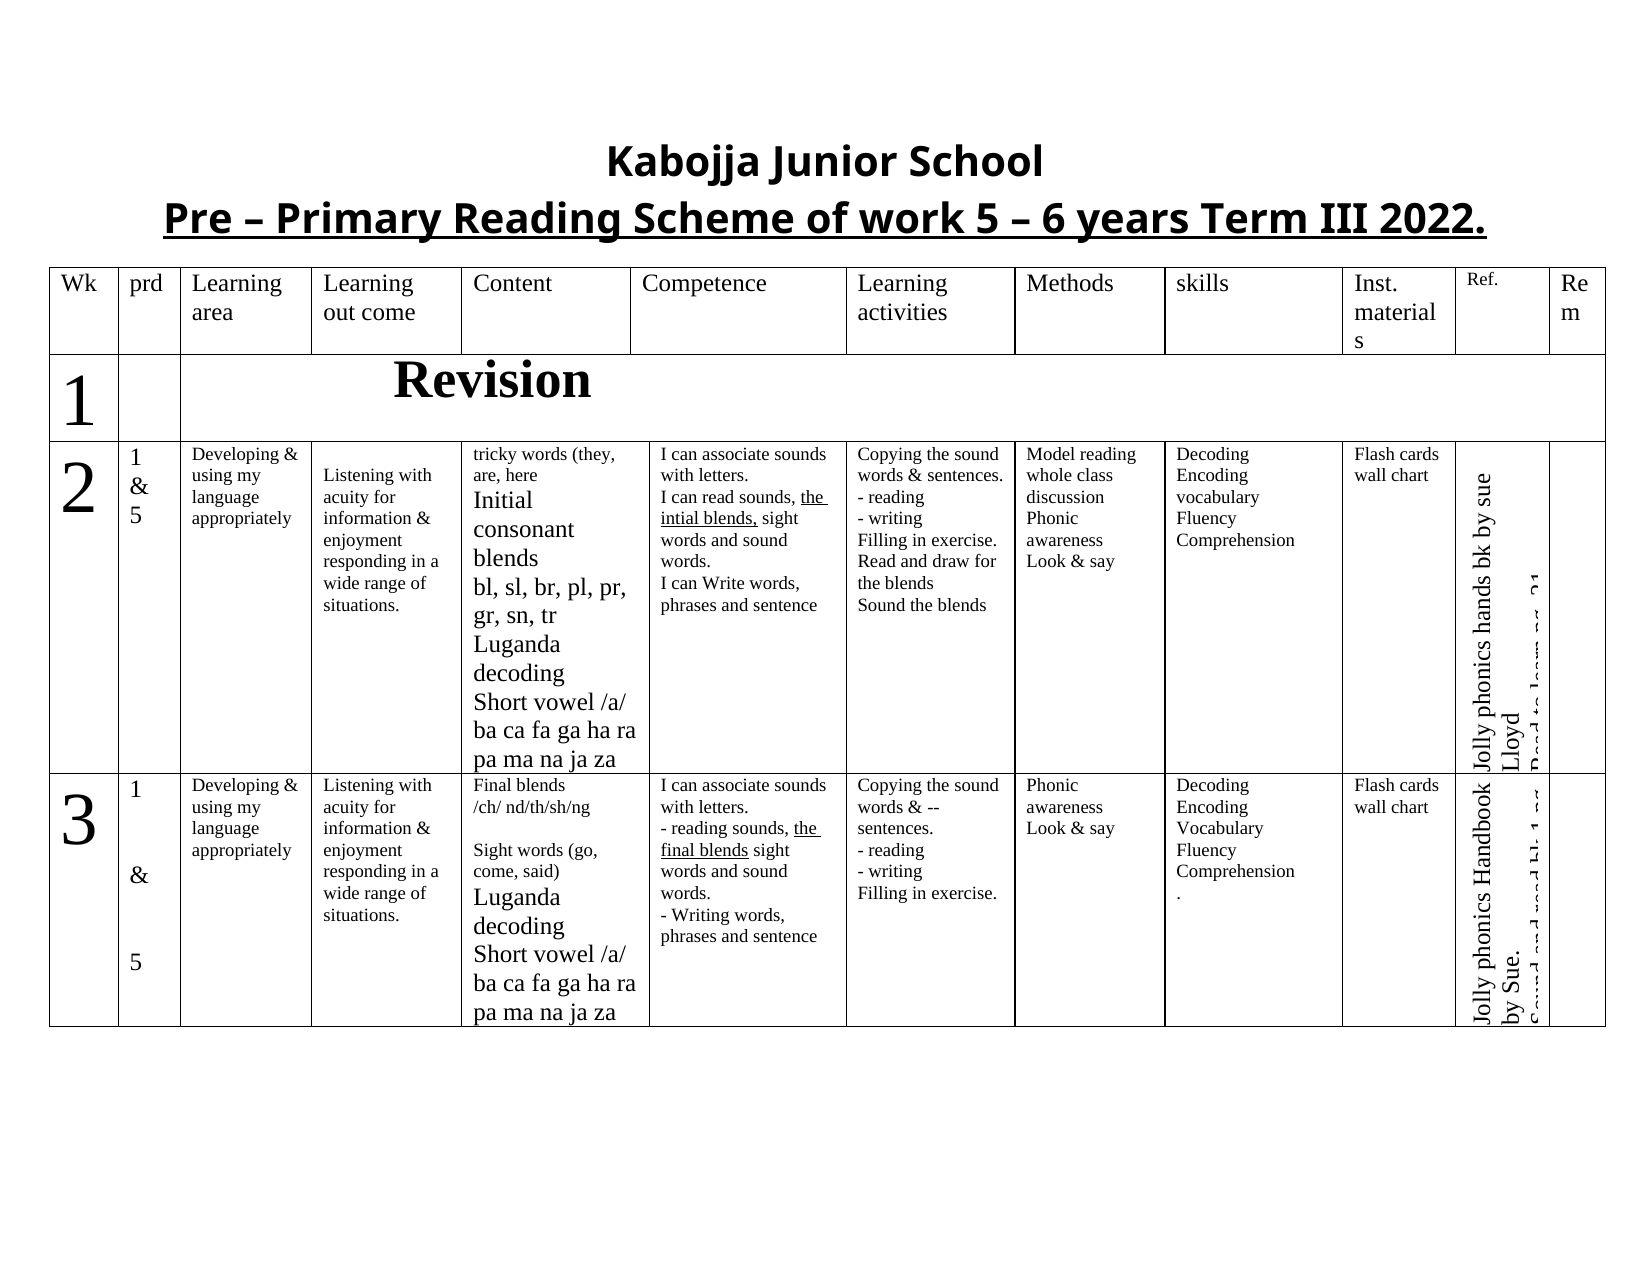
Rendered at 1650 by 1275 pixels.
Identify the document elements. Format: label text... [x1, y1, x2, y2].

table_header Wk [50, 268, 118, 354]
table_cell Final blends /ch/ nd/th/sh/ng Sight words (go, come, said) Luganda decoding Short vowel /a/ ba ca fa ga ha ra pa ma na ja za [462, 774, 649, 1026]
text Kabojja Junior School [75, 132, 1575, 188]
table_cell Jolly phonics hands bk by sue Lloyd Read to learn pg. 21 [1456, 442, 1549, 773]
table_header skills [1166, 268, 1342, 354]
table_cell [1550, 442, 1605, 773]
table_cell tricky words (they, are, here Initial consonant blends bl, sl, br, pl, pr, gr, sn, tr Luganda decoding Short vowel /a/ ba ca fa ga ha ra pa ma na ja za [462, 442, 649, 773]
table_header Methods [1016, 268, 1164, 354]
table_header Competence [631, 268, 846, 354]
table_header Learning activities [847, 268, 1014, 354]
table_cell 2 [50, 442, 118, 773]
table_header Rem [1550, 268, 1605, 354]
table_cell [181, 774, 311, 1026]
text Pre – Primary Reading Scheme of work 5 – 6 years Term III 2022. [75, 188, 1575, 245]
table_cell [181, 355, 1605, 441]
table_cell Copying the sound words & sentences. - reading - writing Filling in exercise. Read and draw for the blends Sound the blends [847, 442, 1014, 773]
table_cell Decoding Encoding Vocabulary Fluency Comprehension . [1166, 774, 1342, 1026]
table_cell Model reading whole class discussion Phonic awareness Look & say [1016, 442, 1164, 773]
table_cell Decoding Encoding vocabulary Fluency Comprehension [1166, 442, 1342, 773]
table_cell I can associate sounds with letters. - reading sounds, the final blends sight words and sound words. - Writing words, phrases and sentence [650, 774, 846, 1026]
table_cell I can associate sounds with letters. I can read sounds, the intial blends, sight words and sound words. I can Write words, phrases and sentence [650, 442, 846, 773]
table_header Ref. [1456, 268, 1549, 354]
table_header prd [119, 268, 180, 354]
table_cell 1 & 5 [119, 774, 180, 1026]
table_cell Flash cards wall chart [1343, 442, 1455, 773]
table_header Content [462, 268, 630, 354]
table_cell Jolly phonics Handbook by Sue. Sound and read bk 1 pg 57-58 [1456, 774, 1549, 1026]
table_cell Listening with acuity for information & enjoyment responding in a wide range of situations. [312, 442, 461, 773]
table_cell Flash cards wall chart [1343, 774, 1455, 1026]
table_cell Copying the sound words & -- sentences. - reading - writing Filling in exercise. [847, 774, 1014, 1026]
table_header Inst. materials [1343, 268, 1455, 354]
table_cell Developing & using my language appropriately [181, 442, 311, 773]
table_cell [1550, 774, 1605, 1026]
table_cell Listening with acuity for information & enjoyment responding in a wide range of situations. [312, 774, 461, 1026]
table_header Learning area [181, 268, 311, 354]
table_cell 3 [50, 774, 118, 1026]
table_cell 1 & 5 [119, 442, 180, 773]
table_cell [119, 355, 180, 441]
table_header Learning out come [312, 268, 461, 354]
table_cell 1 [50, 355, 118, 441]
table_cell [1016, 774, 1164, 1026]
